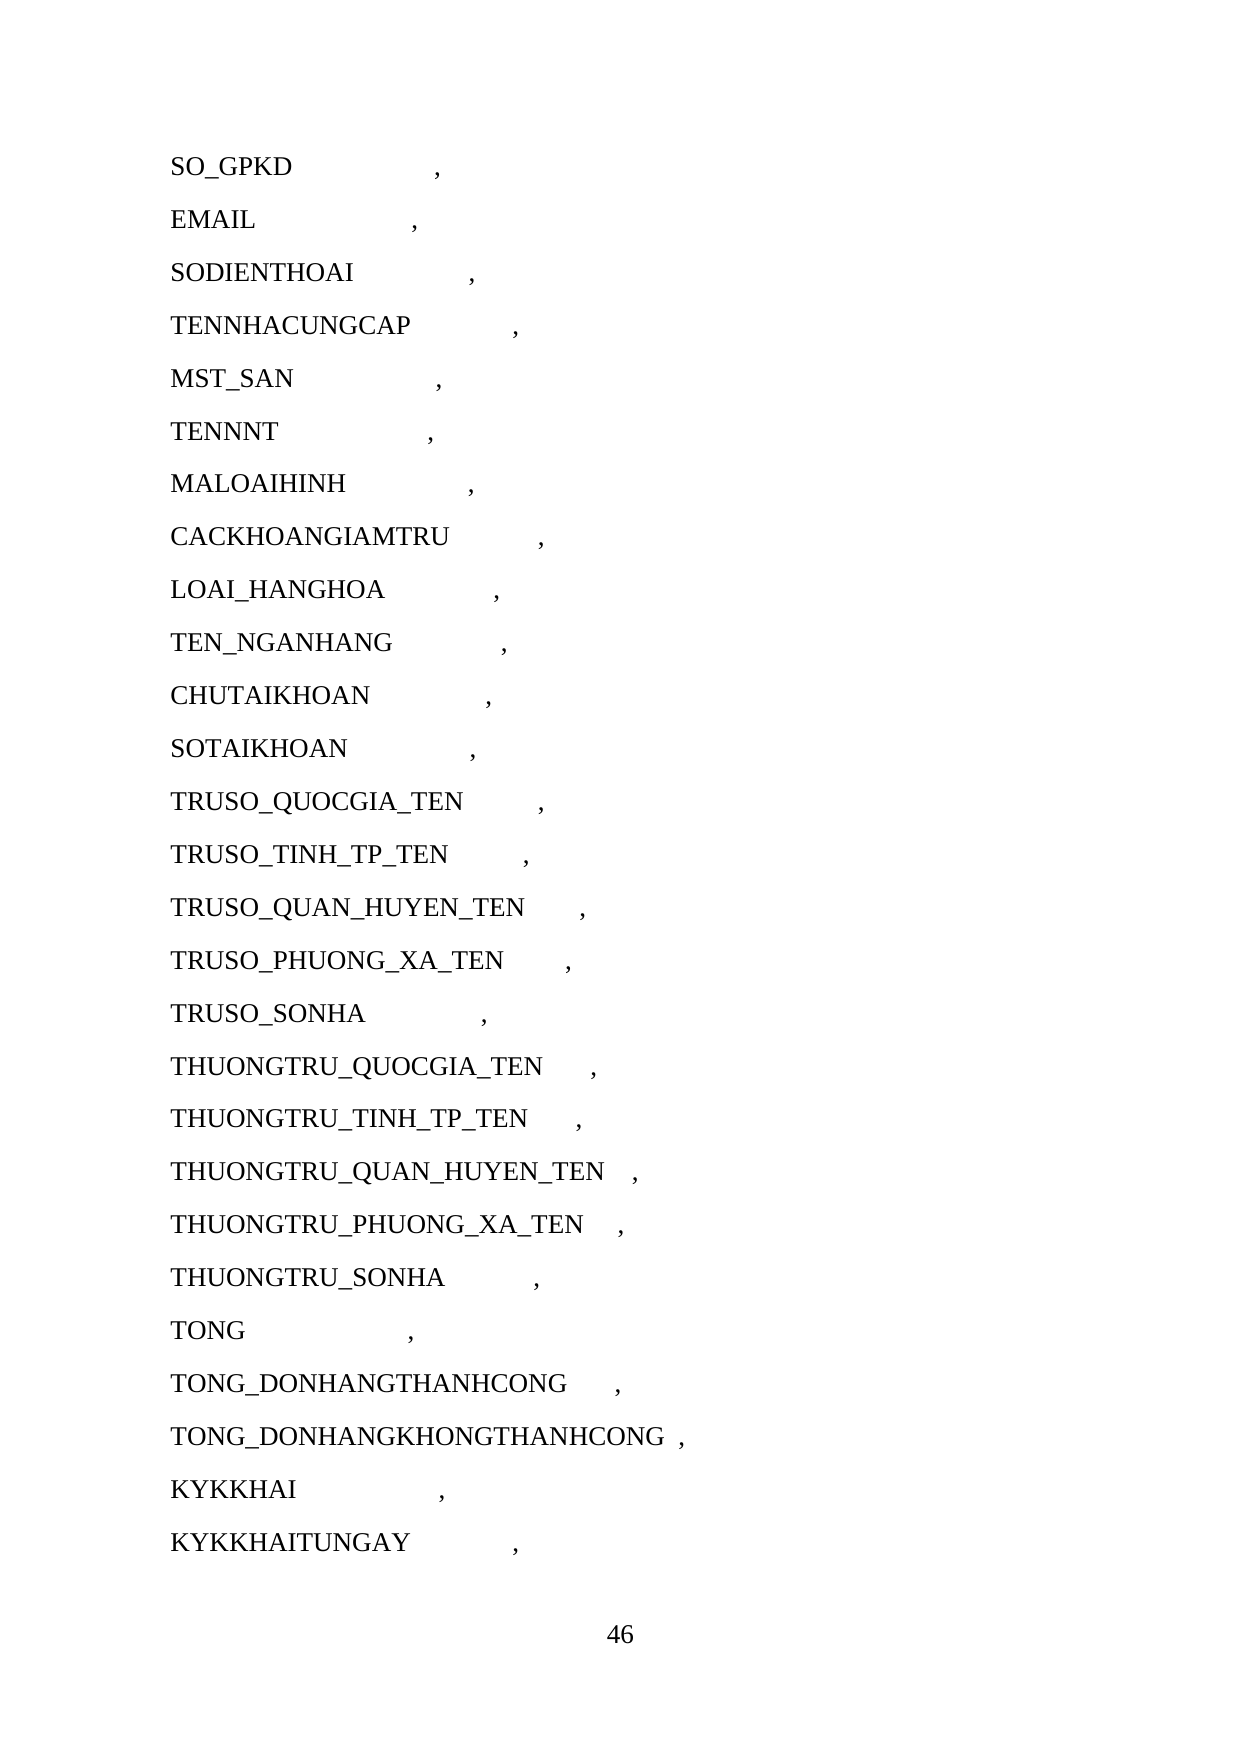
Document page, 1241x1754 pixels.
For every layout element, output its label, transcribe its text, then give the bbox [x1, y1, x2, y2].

text CACKHOANGIAMTRU , [150, 520, 1090, 552]
text THUONGTRU_QUAN_HUYEN_TEN , [150, 1155, 1090, 1187]
text TRUSO_QUAN_HUYEN_TEN , [150, 891, 1090, 922]
text CHUTAIKHOAN , [150, 679, 1090, 710]
text THUONGTRU_QUOCGIA_TEN , [150, 1049, 1090, 1081]
text TENNHACUNGCAP , [150, 309, 1090, 340]
text THUONGTRU_SONHA , [150, 1261, 1090, 1292]
text TRUSO_TINH_TP_TEN , [150, 838, 1090, 869]
text TRUSO_SONHA , [150, 997, 1090, 1028]
text THUONGTRU_PHUONG_XA_TEN , [150, 1208, 1090, 1239]
text MALOAIHINH , [150, 467, 1090, 499]
text EMAIL , [150, 203, 1090, 234]
text TRUSO_QUOCGIA_TEN , [150, 785, 1090, 816]
text TONG , [150, 1314, 1090, 1345]
text THUONGTRU_TINH_TP_TEN , [150, 1102, 1090, 1134]
text TENNNT , [150, 414, 1090, 446]
text TONG_DONHANGKHONGTHANHCONG , [150, 1420, 1090, 1451]
text SOTAIKHOAN , [150, 732, 1090, 763]
text SODIENTHOAI , [150, 256, 1090, 287]
text MST_SAN , [150, 362, 1090, 393]
text KYKKHAITUNGAY , [150, 1526, 1090, 1557]
text SO_GPKD , [150, 150, 1090, 181]
text TONG_DONHANGTHANHCONG , [150, 1367, 1090, 1398]
text KYKKHAI , [150, 1473, 1090, 1504]
text TEN_NGANHANG , [150, 626, 1090, 657]
text LOAI_HANGHOA , [150, 573, 1090, 604]
text TRUSO_PHUONG_XA_TEN , [150, 944, 1090, 975]
